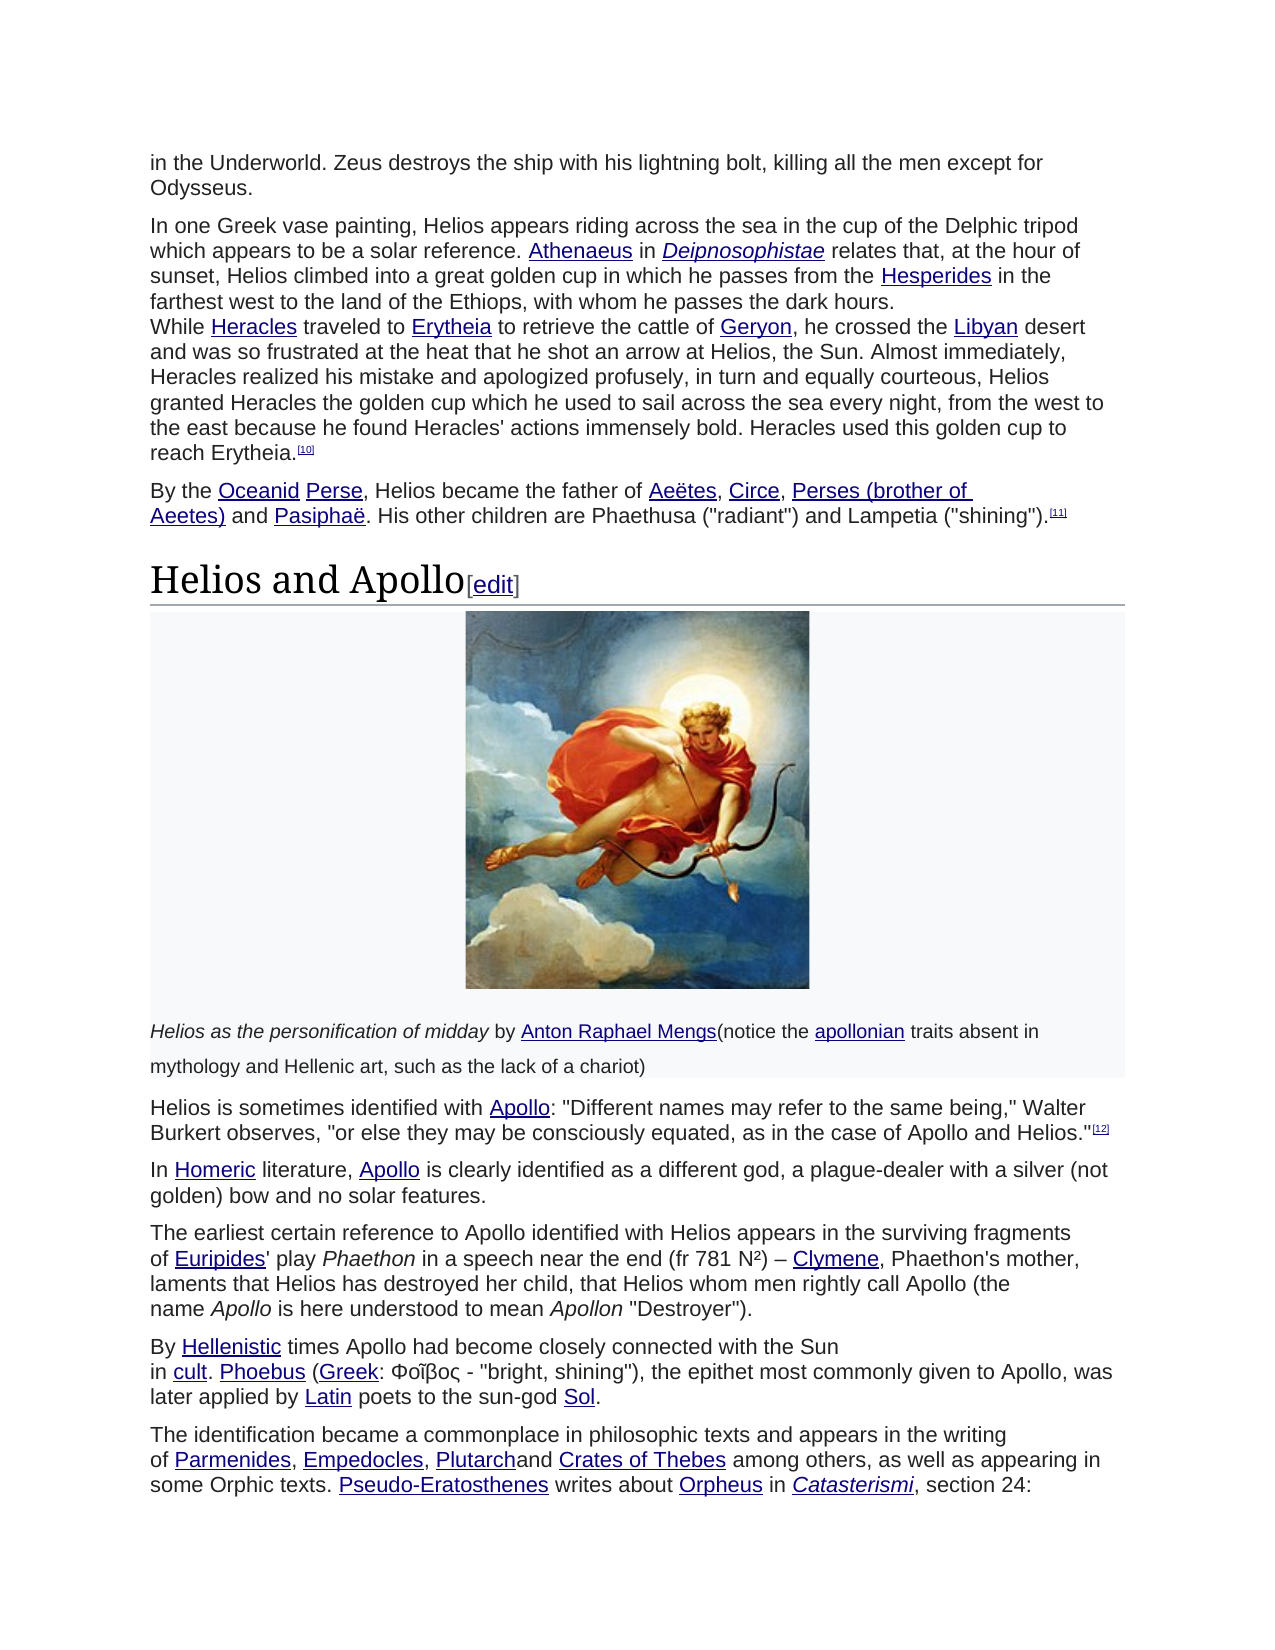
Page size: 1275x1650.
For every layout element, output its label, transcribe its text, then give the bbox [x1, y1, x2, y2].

text In Homeric literature, Apollo is clearly identified as a different god, a plague-dealer with a silver (not golden) bow and no solar features. [150, 1157, 1125, 1208]
text Helios as the personification of midday by Anton Raphael Mengs(notice the apollonian traits absent in mythology and Hellenic art, such as the lack of a chariot) [150, 1008, 1125, 1078]
subtitle Helios and Apollo[edit] [150, 553, 1125, 604]
text In one Greek vase painting, Helios appears riding across the sea in the cup of the Delphic tripod which appears to be a solar reference. Athenaeus in Deipnosophistae relates that, at the hour of sunset, Helios climbed into a great golden cup in which he passes from the Hesperides in the farthest west to the land of the Ethiops, with whom he passes the dark hours. While Heracles traveled to Erytheia to retrieve the cattle of Geryon, he crossed the Libyan desert and was so frustrated at the heat that he shot an arrow at Helios, the Sun. Almost immediately, Heracles realized his mistake and apologized profusely, in turn and equally courteous, Helios granted Heracles the golden cup which he used to sail across the sea every night, from the west to the east because he found Heracles' actions immensely bold. Heracles used this golden cup to reach Erytheia.[10] [150, 213, 1125, 465]
text By Hellenistic times Apollo had become closely connected with the Sun in cult. Phoebus (Greek: Φοῖβος - "bright, shining"), the epithet most commonly given to Apollo, was later applied by Latin poets to the sun-god Sol. [150, 1333, 1125, 1409]
text By the Oceanid Perse, Helios became the father of Aeëtes, Circe, Perses (brother of Aeetes) and Pasiphaë. His other children are Phaethusa ("radiant") and Lampetia ("shining").[11] [150, 477, 1125, 528]
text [150, 150, 1125, 200]
text Helios is sometimes identified with Apollo: "Different names may refer to the same being," Walter Burkert observes, "or else they may be consciously equated, as in the case of Apollo and Helios."[12] [150, 1094, 1125, 1145]
picture [465, 611, 810, 989]
text The identification became a commonplace in philosophic texts and appears in the writing of Parmenides, Empedocles, Plutarchand Crates of Thebes among others, as well as appearing in some Orphic texts. Pseudo-Eratosthenes writes about Orpheus in Catasterismi, section 24: [150, 1422, 1125, 1497]
text The earliest certain reference to Apollo identified with Helios appears in the surviving fragments of Euripides' play Phaethon in a speech near the end (fr 781 N²) – Clymene, Phaethon's mother, laments that Helios has destroyed her child, that Helios whom men rightly call Apollo (the name Apollo is here understood to mean Apollon "Destroyer"). [150, 1220, 1125, 1321]
